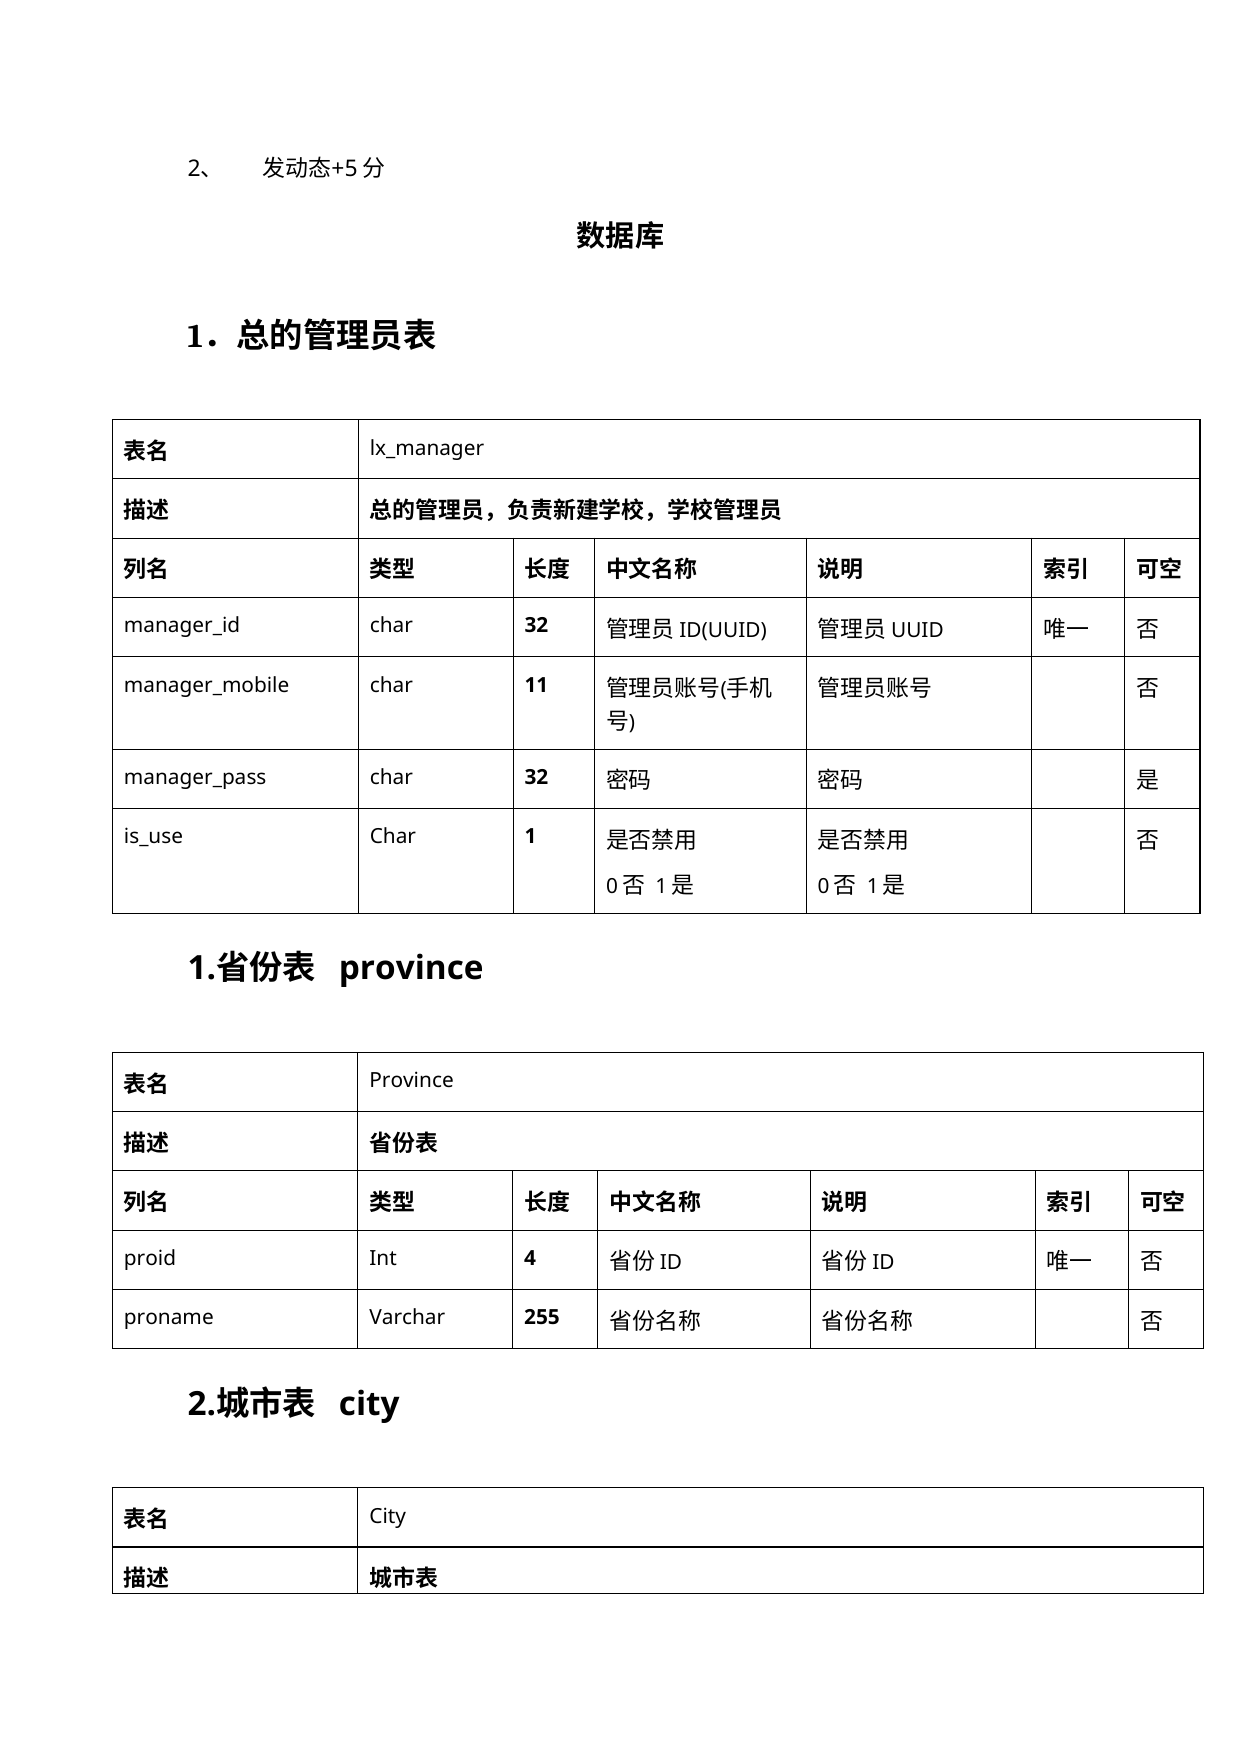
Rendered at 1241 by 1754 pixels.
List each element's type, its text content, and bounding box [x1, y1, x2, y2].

table_cell 管理员账号 [807, 657, 1031, 749]
table_cell char [359, 657, 513, 749]
table_cell 说明 [811, 1171, 1035, 1230]
table_cell [1032, 809, 1124, 913]
subtitle 数据库 [187, 212, 1053, 255]
table_cell 255 [513, 1290, 597, 1348]
table_cell 说明 [807, 539, 1031, 597]
table_header City [358, 1488, 1203, 1546]
table_cell 省份表 [358, 1112, 1203, 1170]
table_cell 唯一 [1032, 598, 1124, 656]
table_cell 管理员UUID [807, 598, 1031, 656]
subtitle 1．总的管理员表 [187, 309, 1053, 357]
table_cell 密码 [807, 750, 1031, 808]
table_cell char [359, 750, 513, 808]
table_cell 1 [514, 809, 594, 913]
table_cell 是否禁用 0否 1是 [807, 809, 1031, 913]
table_cell 否 [1125, 809, 1199, 913]
table_cell manager_id [113, 598, 358, 656]
subtitle 1.省份表 province [187, 941, 1053, 989]
table_cell manager_mobile [113, 657, 358, 749]
table_cell 唯一 [1036, 1231, 1128, 1289]
table_header 表名 [113, 1053, 357, 1111]
table_cell [1036, 1290, 1128, 1348]
table_cell Char [359, 809, 513, 913]
table_cell 32 [514, 598, 594, 656]
table_cell 4 [513, 1231, 597, 1289]
table_cell 省份ID [811, 1231, 1035, 1289]
table_cell 管理员ID(UUID) [595, 598, 806, 656]
table_cell 列名 [113, 539, 358, 597]
table_header lx_manager [359, 420, 1199, 478]
subtitle 2.城市表 city [187, 1376, 1053, 1425]
table_cell 类型 [358, 1171, 512, 1230]
table_cell manager_pass [113, 750, 358, 808]
table_header 表名 [113, 420, 358, 478]
table_cell 是否禁用 0否 1是 [595, 809, 806, 913]
table_cell 否 [1129, 1290, 1203, 1348]
table_cell 中文名称 [595, 539, 806, 597]
table_cell 长度 [514, 539, 594, 597]
table_cell 描述 [113, 479, 358, 538]
list 发动态+5分 [187, 150, 1053, 183]
table_cell [1032, 657, 1124, 749]
table_cell 管理员账号(手机号) [595, 657, 806, 749]
table_cell 是 [1125, 750, 1199, 808]
table_cell 11 [514, 657, 594, 749]
table_cell 描述 [113, 1548, 357, 1593]
table_cell 城市表 [358, 1548, 1203, 1593]
table_cell 否 [1125, 657, 1199, 749]
table_cell 32 [514, 750, 594, 808]
table_cell 索引 [1032, 539, 1124, 597]
table_cell 总的管理员，负责新建学校，学校管理员 [359, 479, 1199, 538]
table_cell 类型 [359, 539, 513, 597]
table_cell [1032, 750, 1124, 808]
table_cell 可空 [1129, 1171, 1203, 1230]
table_cell 省份ID [598, 1231, 810, 1289]
table_header 表名 [113, 1488, 357, 1546]
table_cell proname [113, 1290, 357, 1348]
table_cell 索引 [1036, 1171, 1128, 1230]
table_header Province [358, 1053, 1203, 1111]
table_cell 描述 [113, 1112, 357, 1170]
table_cell proid [113, 1231, 357, 1289]
table_cell Varchar [358, 1290, 512, 1348]
table_cell is_use [113, 809, 358, 913]
table_cell 中文名称 [598, 1171, 810, 1230]
table_cell 可空 [1125, 539, 1199, 597]
table_cell 否 [1125, 598, 1199, 656]
table_cell 省份名称 [598, 1290, 810, 1348]
table_cell Int [358, 1231, 512, 1289]
table_cell 长度 [513, 1171, 597, 1230]
table_cell 密码 [595, 750, 806, 808]
table_cell 列名 [113, 1171, 357, 1230]
table_cell char [359, 598, 513, 656]
table_cell 省份名称 [811, 1290, 1035, 1348]
table_cell 否 [1129, 1231, 1203, 1289]
